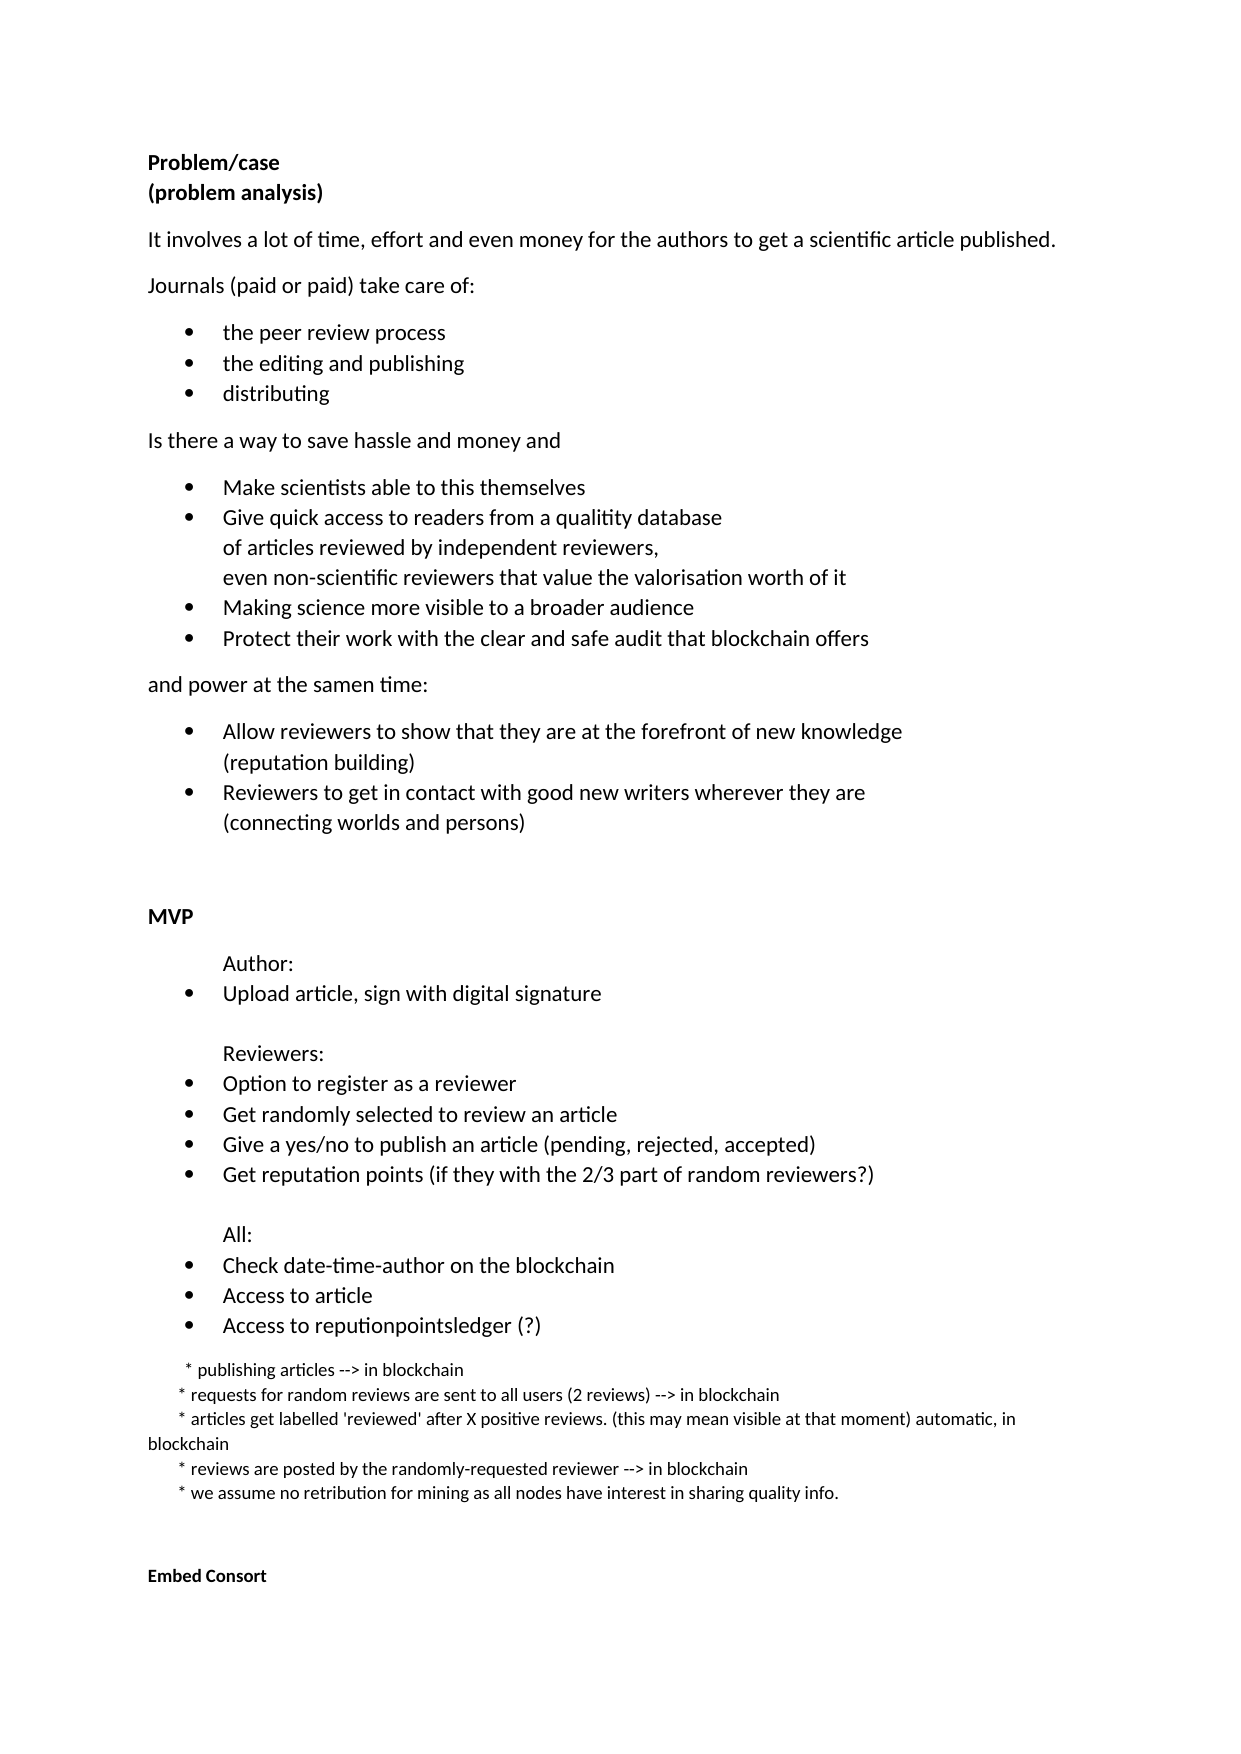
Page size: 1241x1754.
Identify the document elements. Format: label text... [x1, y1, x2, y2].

list Access to article [185, 1281, 1093, 1309]
text and power at the samen time: [148, 671, 1093, 698]
list All: [223, 1221, 1093, 1248]
list Check date-time-author on the blockchain [185, 1251, 1093, 1279]
list distributing [185, 379, 1093, 407]
text MVP [148, 902, 1093, 930]
list the peer review process [185, 318, 1093, 346]
text Journals (paid or paid) take care of: [148, 272, 1093, 299]
text It involves a lot of time, effort and even money for the authors to get a scientific article published. [148, 225, 1093, 253]
list Get reputation points (if they with the 2/3 part of random reviewers?) [185, 1160, 1093, 1188]
list Upload article, sign with digital signature [185, 979, 1093, 1007]
list Protect their work with the clear and safe audit that blockchain offers [185, 624, 1093, 652]
list Access to reputionpointsledger (?) [185, 1311, 1093, 1339]
text Is there a way to save hassle and money and [148, 426, 1093, 454]
list Give quick access to readers from a qualitity database of articles reviewed by independent reviewers, even non-scientific reviewers that value the valorisation worth of it [185, 503, 1093, 591]
text Embed Consort [148, 1564, 1093, 1587]
list Allow reviewers to show that they are at the forefront of new knowledge (reputation building) [185, 717, 1093, 776]
list Give a yes/no to publish an article (pending, rejected, accepted) [185, 1130, 1093, 1158]
list Option to register as a reviewer [185, 1069, 1093, 1097]
list Reviewers: [223, 1039, 1093, 1067]
text Problem/case (problem analysis) [148, 148, 1093, 206]
list Make scientists able to this themselves [185, 473, 1093, 501]
list the editing and publishing [185, 349, 1093, 377]
list Reviewers to get in contact with good new writers wherever they are (connecting worlds and persons) [185, 778, 1093, 836]
text * publishing articles --> in blockchain * requests for random reviews are sent to all users (2 reviews) --> in blockchain * articles get labelled 'reviewed' after X positive reviews. (this may mean visible at that moment) automatic, in blockchain * reviews are posted by the randomly-requested reviewer --> in blockchain * we assume no retribution for mining as all nodes have interest in sharing quality info. [148, 1358, 1093, 1504]
list Get randomly selected to review an article [185, 1100, 1093, 1128]
list Author: [223, 949, 1093, 977]
list Making science more visible to a broader audience [185, 593, 1093, 621]
